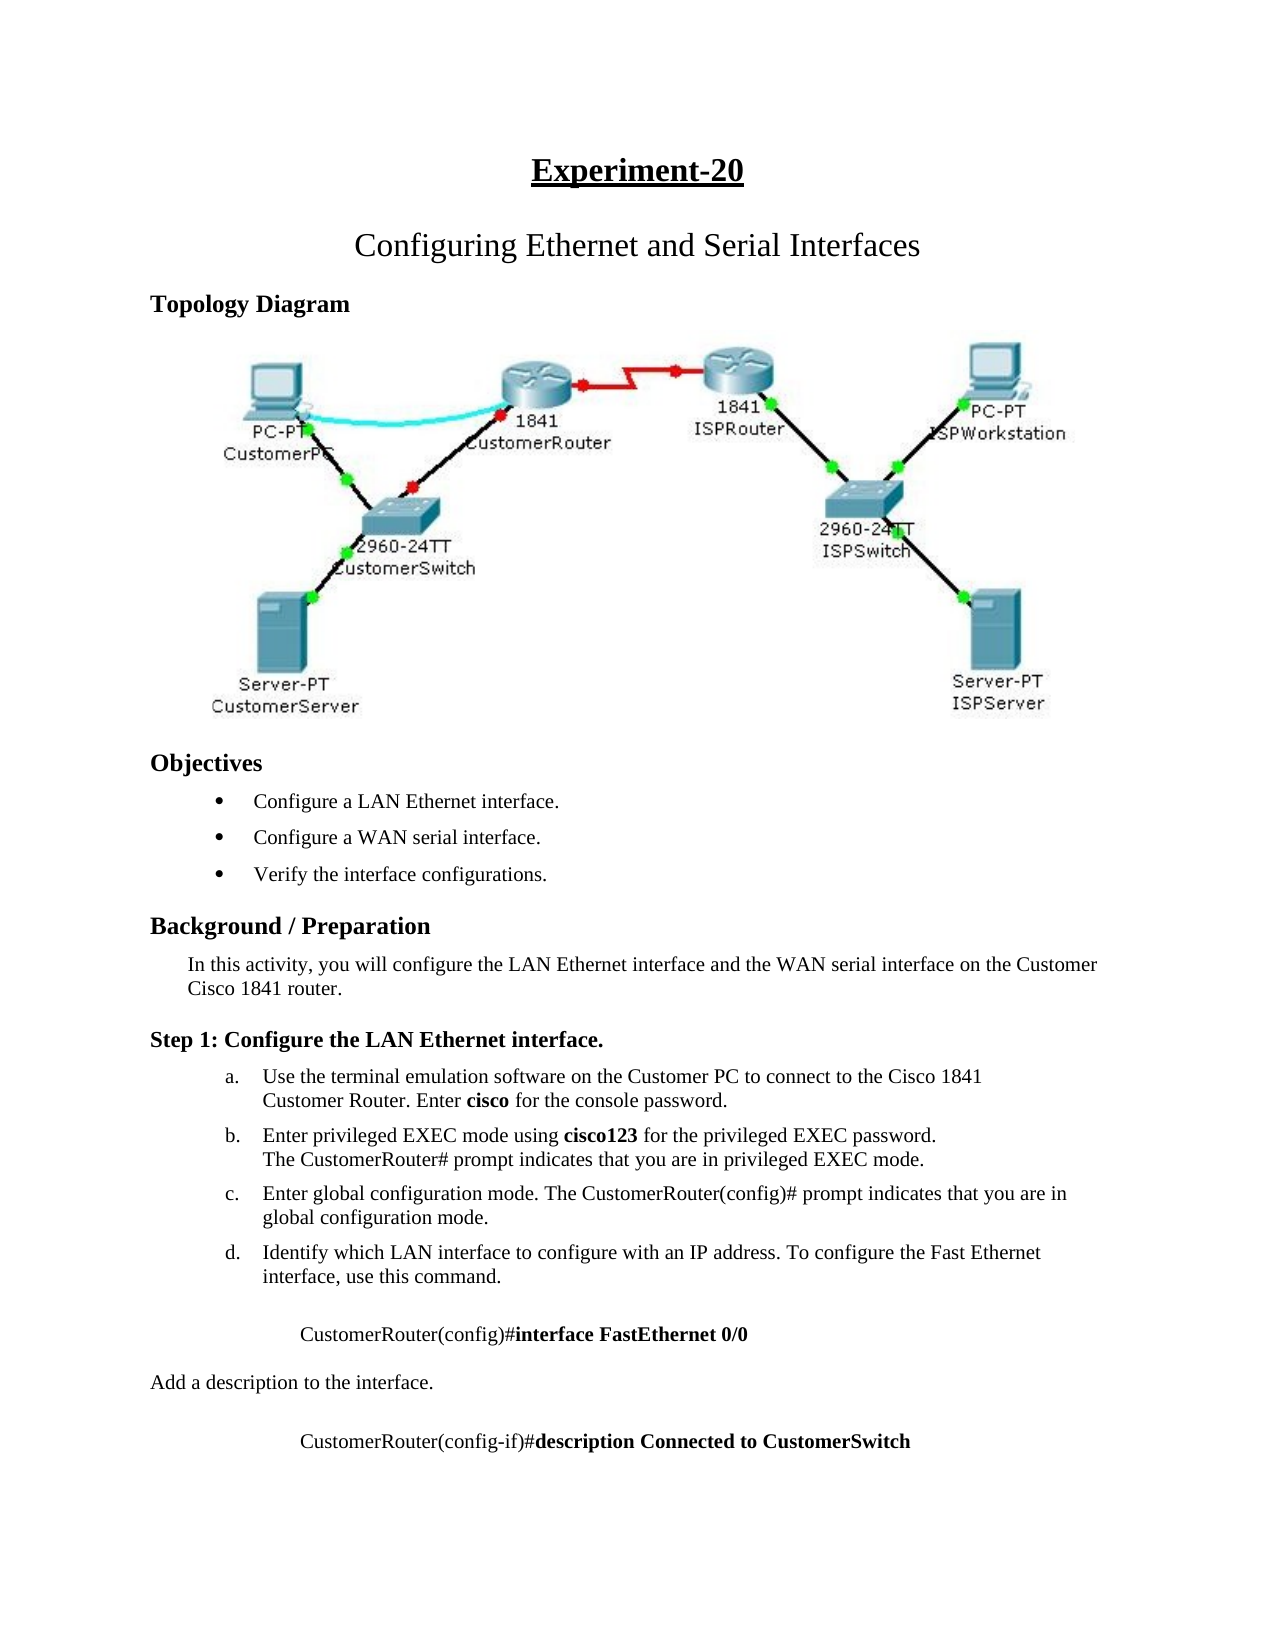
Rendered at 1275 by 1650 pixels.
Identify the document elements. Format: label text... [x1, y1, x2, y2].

text Add a description to the interface. [150, 1370, 1212, 1394]
text Topology Diagram [150, 289, 351, 318]
list Configure a LAN Ethernet interface. [216, 789, 1212, 813]
list Identify which LAN interface to configure with an IP address. To configure the Fast Ethernet interface, use this command. [225, 1240, 1123, 1288]
picture [212, 330, 1076, 719]
list Enter global configuration mode. The CustomerRouter(config)# prompt indicates that you are in global configuration mode. [225, 1181, 1124, 1229]
text CustomerRouter(config-if)#description Connected to CustomerSwitch [300, 1429, 1212, 1453]
subtitle Objectives [150, 748, 1212, 777]
text In this activity, you will configure the LAN Ethernet interface and the WAN serial interface on the Customer Cisco 1841 router. [187, 952, 1118, 1000]
list Enter privileged EXEC mode using cisco123 for the privileged EXEC password. The CustomerRouter# prompt indicates that you are in privileged EXEC mode. [225, 1122, 974, 1171]
text CustomerRouter(config)#interface FastEthernet 0/0 [300, 1322, 1212, 1346]
subtitle Background / Preparation [150, 911, 1212, 940]
subtitle Step 1: Configure the LAN Ethernet interface. [150, 1026, 1212, 1052]
text Configuring Ethernet and Serial Interfaces [354, 225, 1212, 263]
subtitle Experiment-20 [227, 150, 1048, 188]
list Verify the interface configurations. [216, 862, 1212, 886]
list Use the terminal emulation software on the Customer PC to connect to the Cisco 1841 Customer Router. Enter cisco for the console password. [225, 1064, 1068, 1112]
list Configure a WAN serial interface. [216, 825, 1212, 849]
